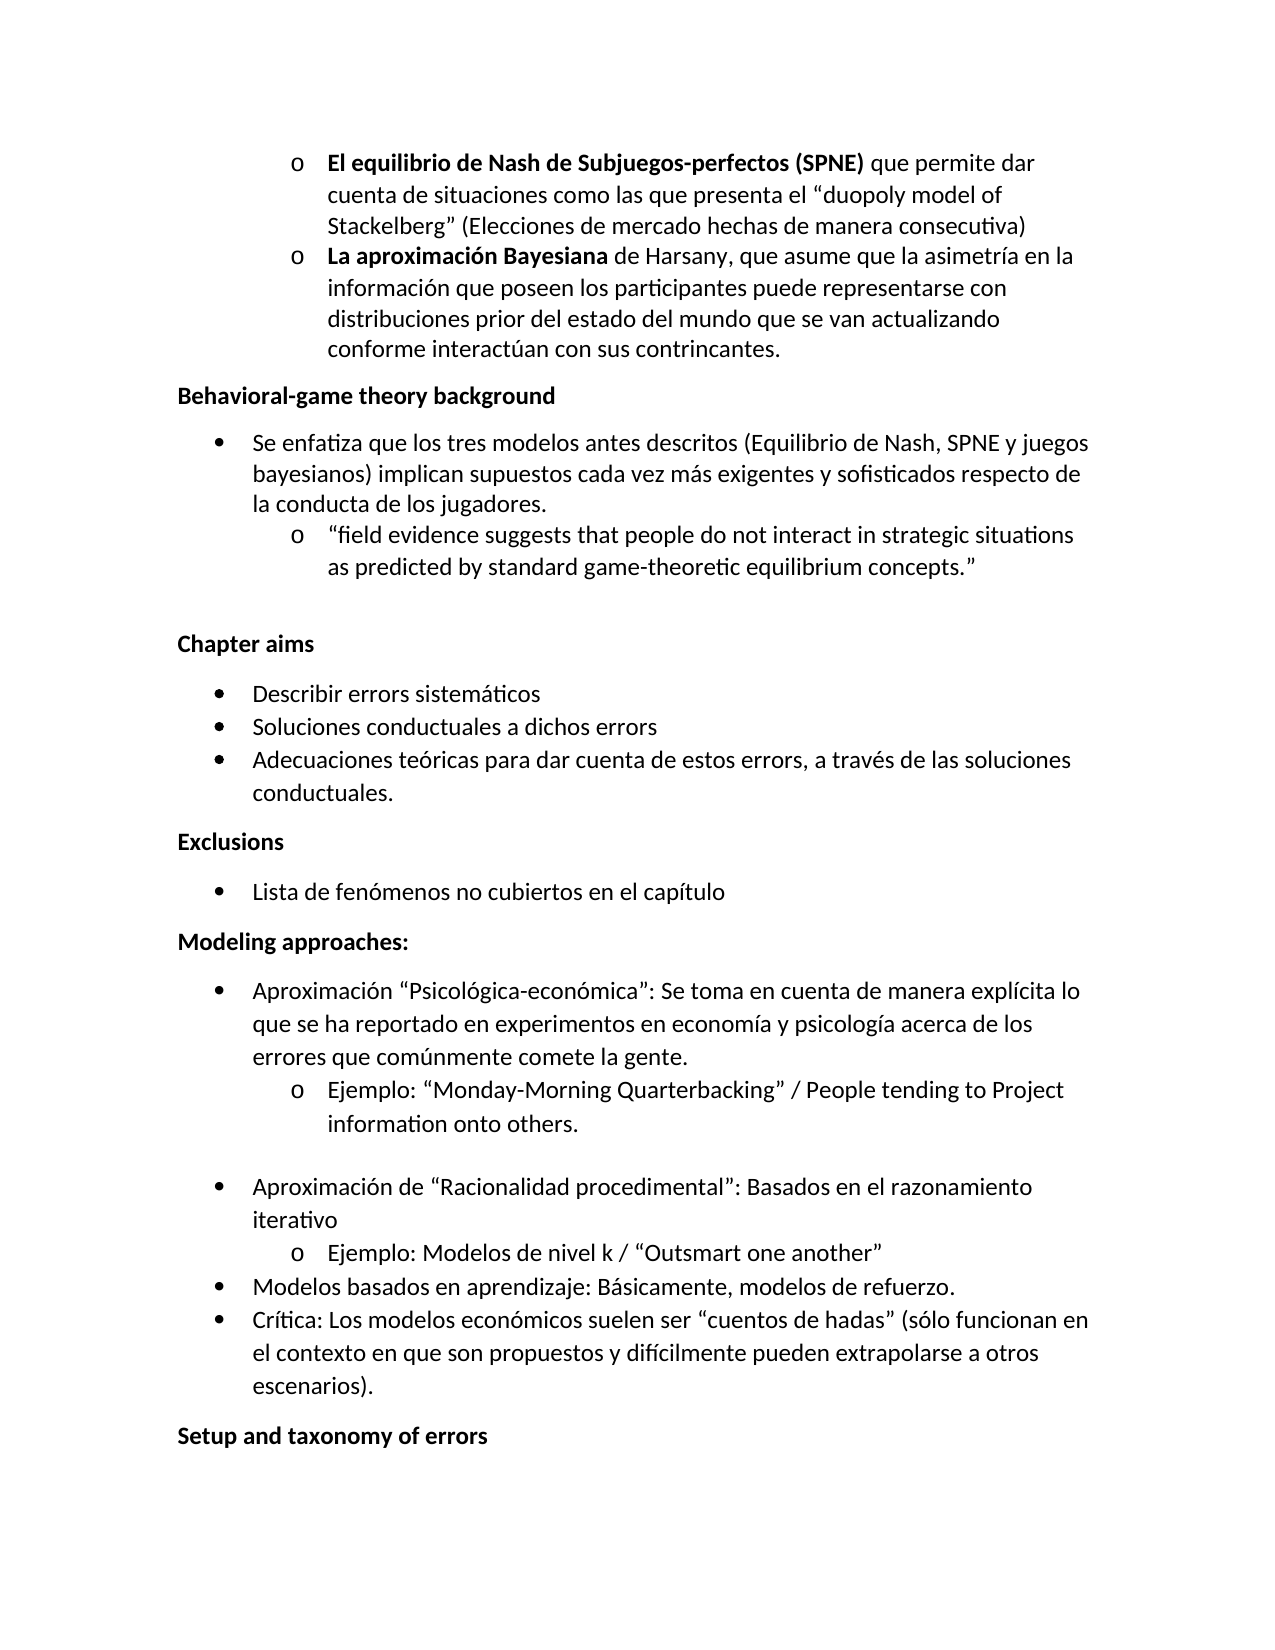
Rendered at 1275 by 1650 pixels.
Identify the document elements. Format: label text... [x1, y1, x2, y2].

list El equilibrio de Nash de Subjuegos-perfectos (SPNE) que permite dar cuenta de situaciones como las que presenta el “duopoly model of Stackelberg” (Elecciones de mercado hechas de manera consecutiva) [290, 148, 1098, 240]
list Adecuaciones teóricas para dar cuenta de estos errors, a través de las soluciones conductuales. [215, 744, 1098, 807]
text Behavioral-game theory background [177, 380, 1098, 411]
text Chapter aims [177, 629, 1098, 659]
list Se enfatiza que los tres modelos antes descritos (Equilibrio de Nash, SPNE y juegos bayesianos) implican supuestos cada vez más exigentes y sofisticados respecto de la conducta de los jugadores. [215, 428, 1098, 519]
list La aproximación Bayesiana de Harsany, que asume que la asimetría en la información que poseen los participantes puede representarse con distribuciones prior del estado del mundo que se van actualizando conforme interactúan con sus contrincantes. [290, 240, 1098, 364]
list Soluciones conductuales a dichos errors [215, 711, 1098, 742]
list “field evidence suggests that people do not interact in strategic situations as predicted by standard game-theoretic equilibrium concepts.” [290, 519, 1098, 581]
text Modeling approaches: [177, 926, 1098, 956]
list Modelos basados en aprendizaje: Básicamente, modelos de refuerzo. [215, 1271, 1098, 1302]
text Setup and taxonomy of errors [177, 1420, 1098, 1450]
list Lista de fenómenos no cubiertos en el capítulo [215, 876, 1098, 907]
text Exclusions [177, 827, 1098, 857]
list Crítica: Los modelos económicos suelen ser “cuentos de hadas” (sólo funcionan en el contexto en que son propuestos y difícilmente pueden extrapolarse a otros escenarios). [215, 1304, 1098, 1401]
list Ejemplo: “Monday-Morning Quarterbacking” / People tending to Project information onto others. [290, 1074, 1098, 1139]
list Aproximación de “Racionalidad procedimental”: Basados en el razonamiento iterativo [215, 1171, 1098, 1235]
list Describir errors sistemáticos [215, 678, 1098, 709]
list Ejemplo: Modelos de nivel k / “Outsmart one another” [290, 1237, 1098, 1269]
list Aproximación “Psicológica-económica”: Se toma en cuenta de manera explícita lo que se ha reportado en experimentos en economía y psicología acerca de los errores que comúnmente comete la gente. [215, 975, 1098, 1072]
